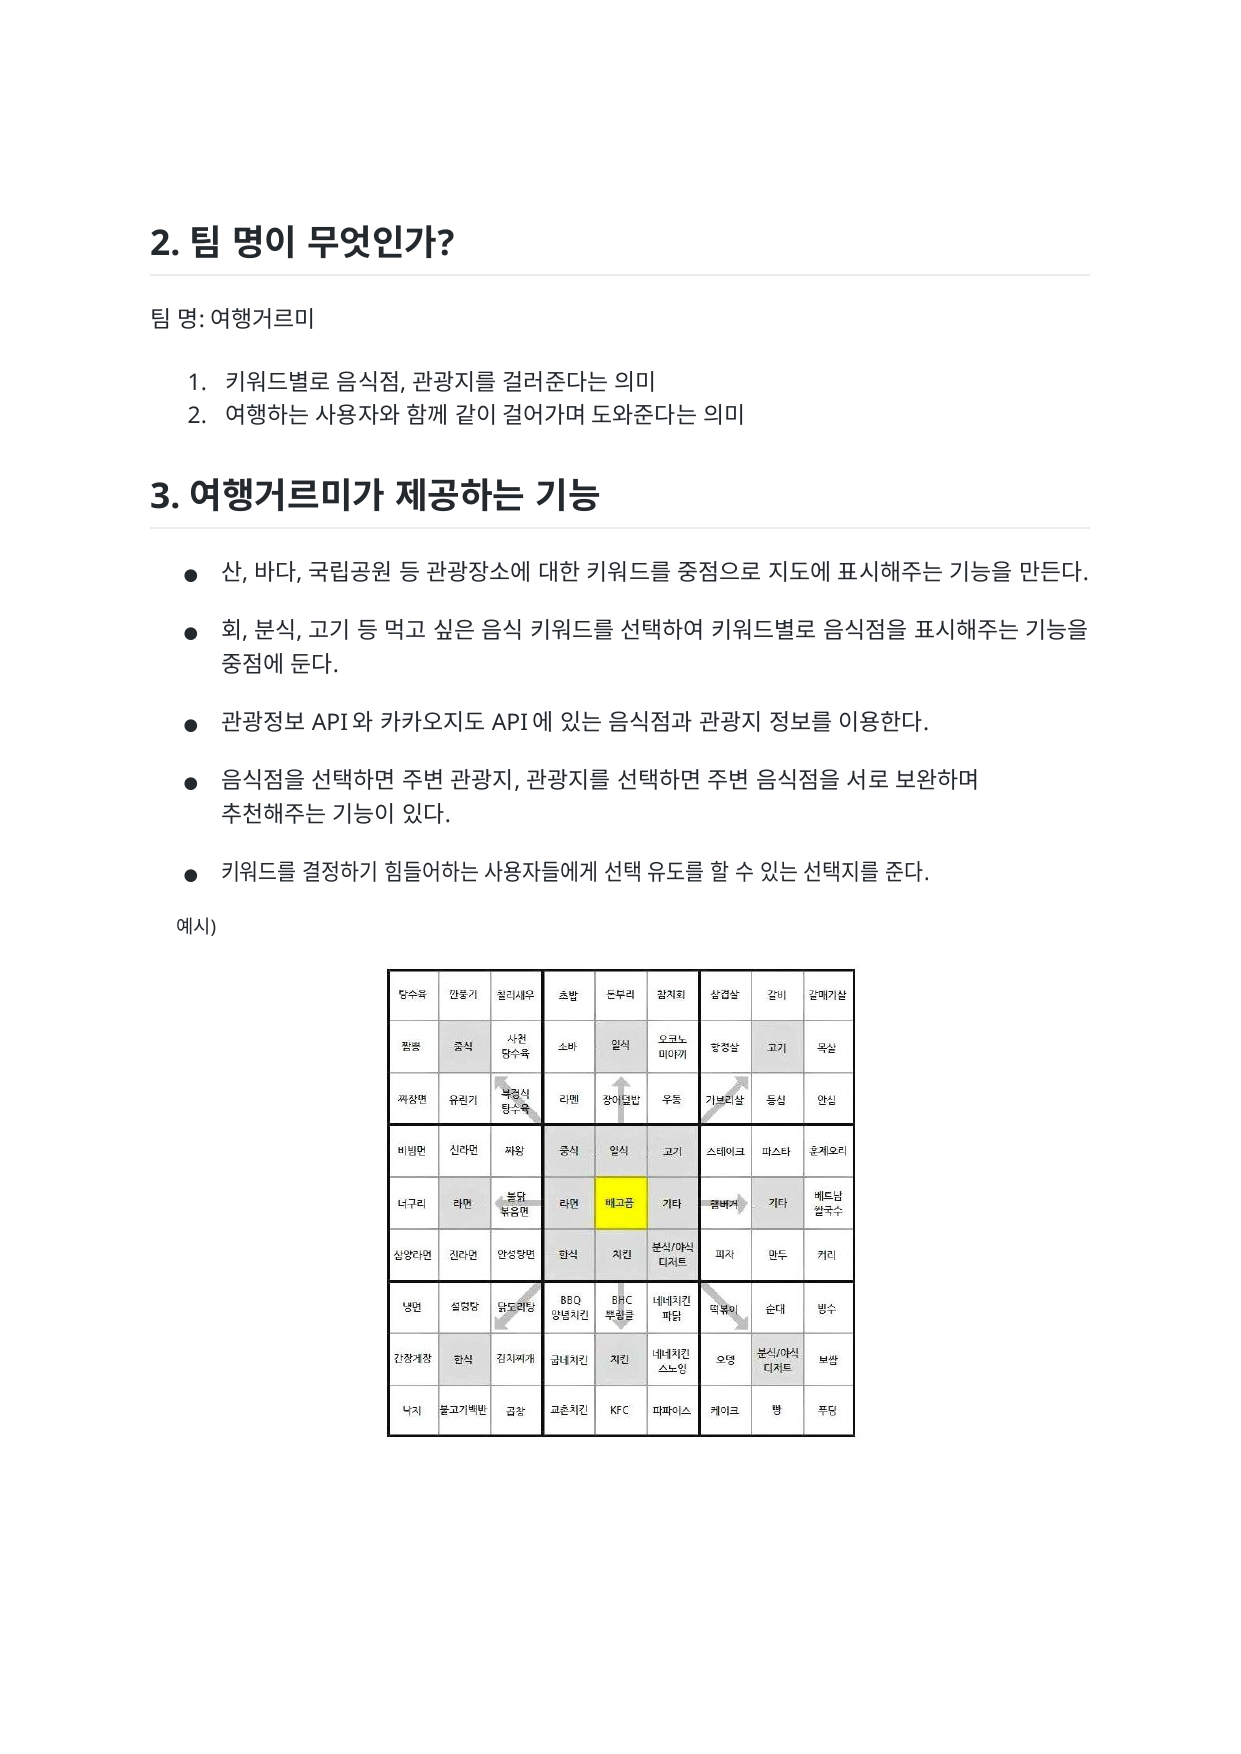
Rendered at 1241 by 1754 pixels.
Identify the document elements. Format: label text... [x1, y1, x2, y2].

text 2. 팀 명이 무엇인가? [150, 215, 1090, 274]
list 키워드를 결정하기 힘들어하는 사용자들에게 선택 유도를 할 수 있는 선택지를 준다. [183, 854, 1090, 887]
list 키워드별로 음식점, 관광지를 걸러준다는 의미 [187, 363, 1090, 397]
list 관광정보 API와 카카오지도 API에 있는 음식점과 관광지 정보를 이용한다. [183, 704, 1090, 737]
subtitle 3. 여행거르미가 제공하는 기능 [150, 468, 1090, 527]
list 음식점을 선택하면 주변 관광지, 관광지를 선택하면 주변 음식점을 서로 보완하며 추천해주는 기능이 있다. [183, 762, 1090, 829]
picture [379, 964, 861, 1442]
text 예시) [150, 912, 1090, 939]
text 팀 명: 여행거르미 [150, 301, 1090, 334]
list 회, 분식, 고기 등 먹고 싶은 음식 키워드를 선택하여 키워드별로 음식점을 표시해주는 기능을 중점에 둔다. [183, 612, 1090, 679]
list 산, 바다, 국립공원 등 관광장소에 대한 키워드를 중점으로 지도에 표시해주는 기능을 만든다. [183, 554, 1090, 587]
list 여행하는 사용자와 함께 같이 걸어가며 도와준다는 의미 [187, 397, 1090, 430]
